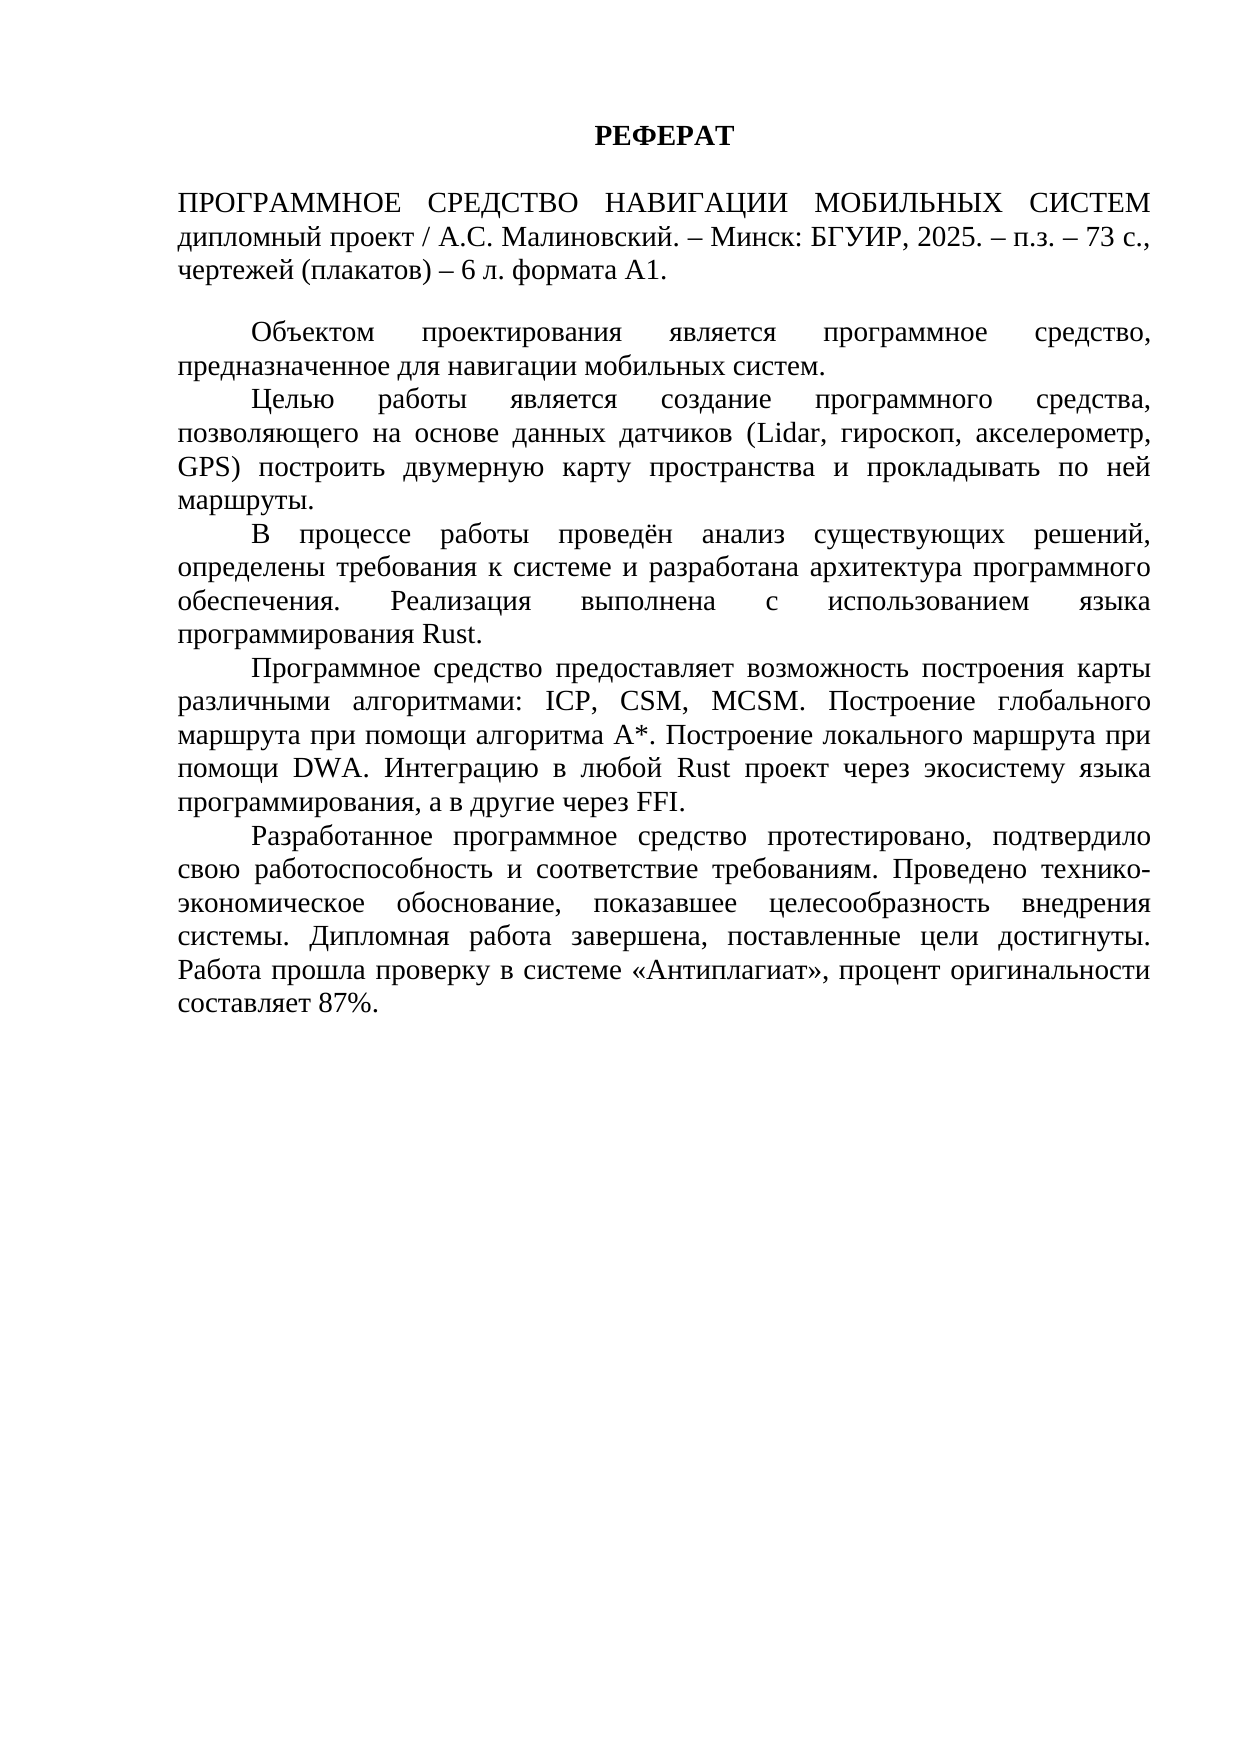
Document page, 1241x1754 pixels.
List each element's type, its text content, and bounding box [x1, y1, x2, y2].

text ПРОГРАММНОЕ СРЕДСТВО НАВИГАЦИИ МОБИЛЬНЫХ СИСТЕМ дипломный проект / А.С. Малиновский. – Минск: БГУИР, 2025. – п.з. – 73 с., чертежей (плакатов) – 6 л. формата А1. [177, 185, 1152, 286]
text Разработанное программное средство протестировано, подтвердило свою работоспособность и соответствие требованиям. Проведено технико-экономическое обоснование, показавшее целесообразность внедрения системы. Дипломная работа завершена, поставленные цели достигнуты. Работа прошла проверку в системе «Антиплагиат», процент оригинальности составляет 87%. [177, 818, 1152, 1019]
text Программное средство предоставляет возможность построения карты различными алгоритмами: ICP, CSM, MCSM. Построение глобального маршрута при помощи алгоритма А*. Построение локального маршрута при помощи DWA. Интеграцию в любой Rust проект через экосистему языка программирования, а в другие через FFI. [177, 650, 1152, 818]
text Объектом проектирования является программное средство, предназначенное для навигации мобильных систем. [177, 314, 1152, 382]
text Целью работы является создание программного средства, позволяющего на основе данных датчиков (Lidar, гироскоп, акселерометр, GPS) построить двумерную карту пространства и прокладывать по ней маршруты. [177, 382, 1152, 516]
text В процессе работы проведён анализ существующих решений, определены требования к системе и разработана архитектура программного обеспечения. Реализация выполнена с использованием языка программирования Rust. [177, 516, 1152, 650]
text РЕФЕРАТ [177, 118, 1152, 152]
